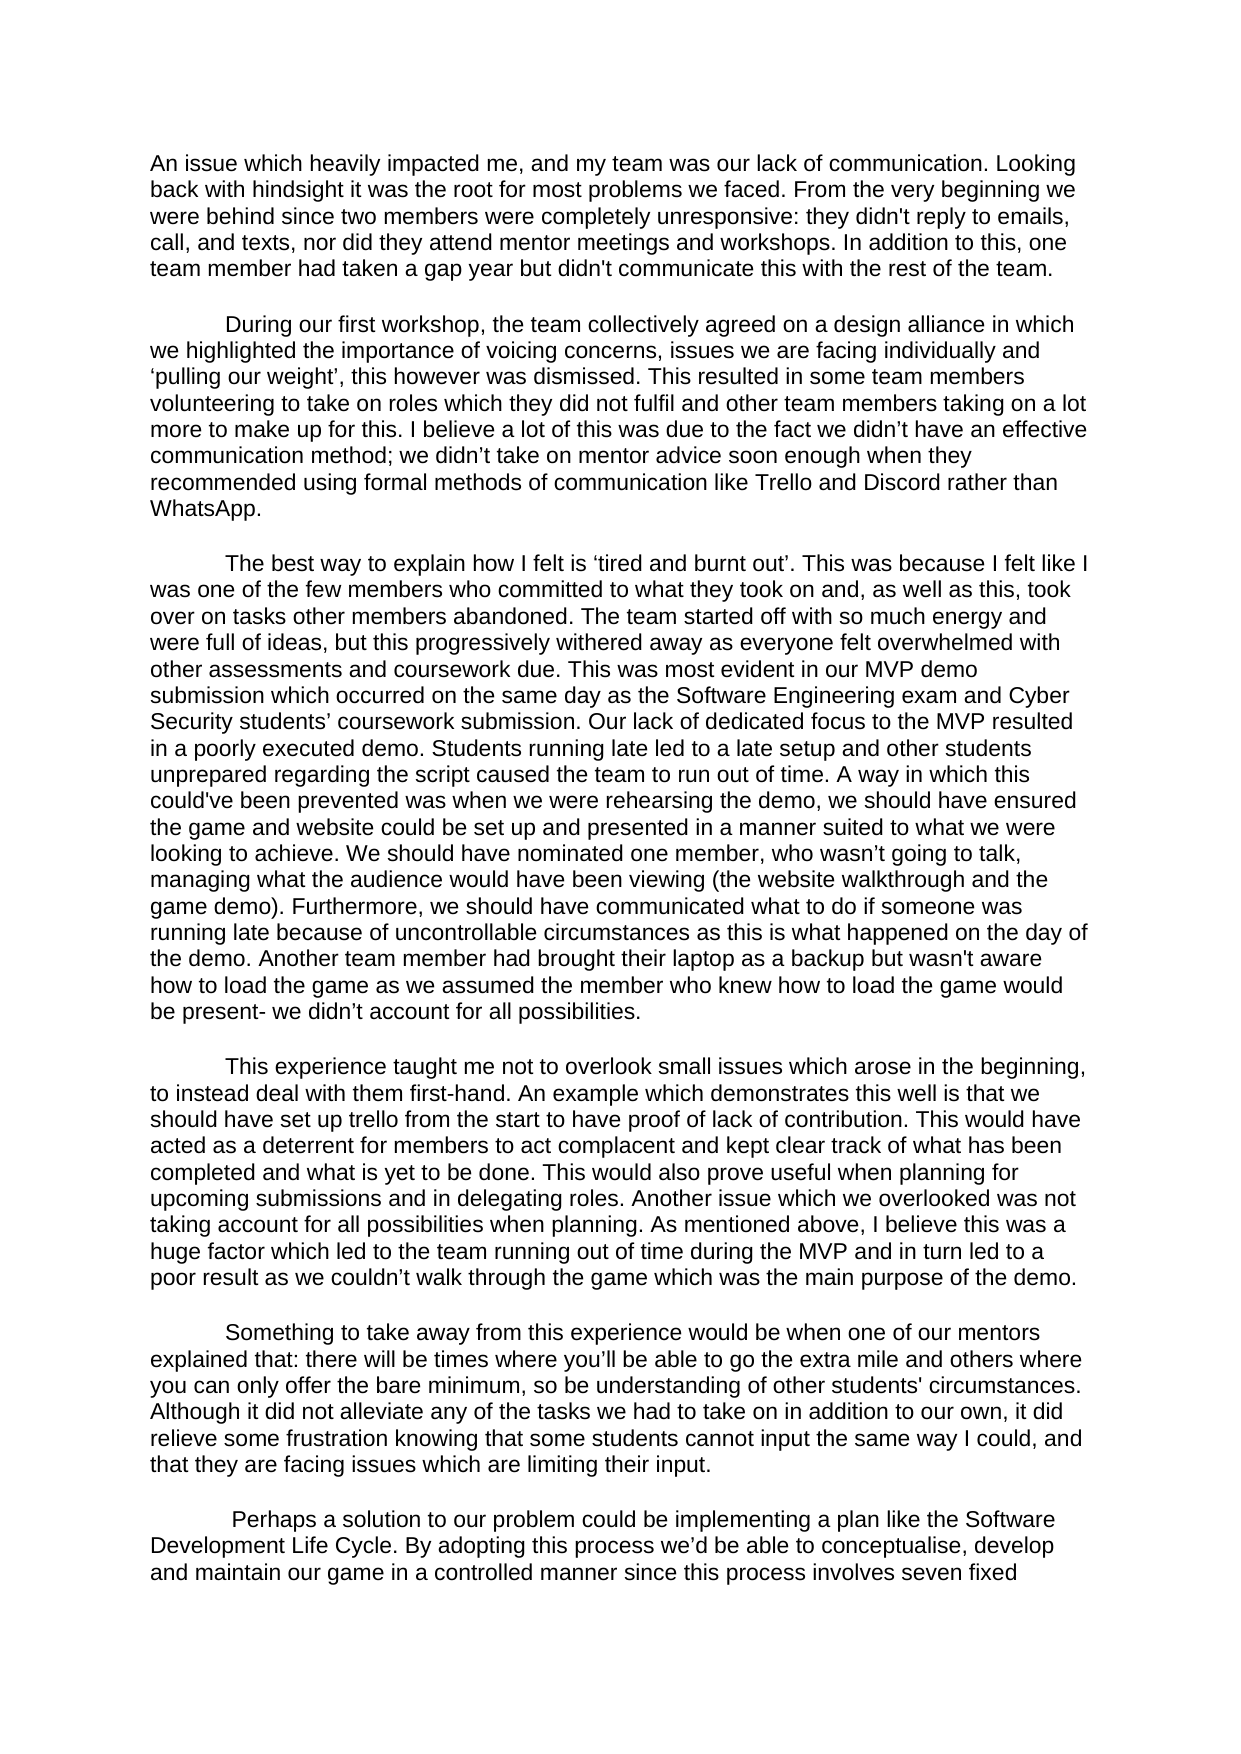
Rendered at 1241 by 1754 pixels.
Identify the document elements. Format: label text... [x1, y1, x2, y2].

text During our first workshop, the team collectively agreed on a design alliance in which we highlighted the importance of voicing concerns, issues we are facing individually and ‘pulling our weight’, this however was dismissed. This resulted in some team members volunteering to take on roles which they did not fulfil and other team members taking on a lot more to make up for this. I believe a lot of this was due to the fact we didn’t have an effective communication method; we didn’t take on mentor advice soon enough when they recommended using formal methods of communication like Trello and Discord rather than WhatsApp. [150, 311, 1090, 521]
text The best way to explain how I felt is ‘tired and burnt out’. This was because I felt like I was one of the few members who committed to what they took on and, as well as this, took over on tasks other members abandoned. The team started off with so much energy and were full of ideas, but this progressively withered away as everyone felt overwhelmed with other assessments and coursework due. This was most evident in our MVP demo submission which occurred on the same day as the Software Engineering exam and Cyber Security students’ coursework submission. Our lack of dedicated focus to the MVP resulted in a poorly executed demo. Students running late led to a late setup and other students unprepared regarding the script caused the team to run out of time. A way in which this could've been prevented was when we were rehearsing the demo, we should have ensured the game and website could be set up and presented in a manner suited to what we were looking to achieve. We should have nominated one member, who wasn’t going to talk, managing what the audience would have been viewing (the website walkthrough and the game demo). Furthermore, we should have communicated what to do if someone was running late because of uncontrollable circumstances as this is what happened on the day of the demo. Another team member had brought their laptop as a backup but wasn't aware how to load the game as we assumed the member who knew how to load the game would be present- we didn’t account for all possibilities. [150, 550, 1090, 1024]
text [150, 1506, 1090, 1585]
text This experience taught me not to overlook small issues which arose in the beginning, to instead deal with them first-hand. An example which demonstrates this well is that we should have set up trello from the start to have proof of lack of contribution. This would have acted as a deterrent for members to act complacent and kept clear track of what has been completed and what is yet to be done. This would also prove useful when planning for upcoming submissions and in delegating roles. Another issue which we overlooked was not taking account for all possibilities when planning. As mentioned above, I believe this was a huge factor which led to the team running out of time during the MVP and in turn led to a poor result as we couldn’t walk through the game which was the main purpose of the demo. [150, 1053, 1090, 1290]
text Something to take away from this experience would be when one of our mentors explained that: there will be times where you’ll be able to go the extra mile and others where you can only offer the bare minimum, so be understanding of other students' circumstances. Although it did not alleviate any of the tasks we had to take on in addition to our own, it did relieve some frustration knowing that some students cannot input the same way I could, and that they are facing issues which are limiting their input. [150, 1319, 1090, 1477]
text An issue which heavily impacted me, and my team was our lack of communication. Looking back with hindsight it was the root for most problems we faced. From the very beginning we were behind since two members were completely unresponsive: they didn't reply to emails, call, and texts, nor did they attend mentor meetings and workshops. In addition to this, one team member had taken a gap year but didn't communicate this with the rest of the team. [150, 150, 1090, 282]
